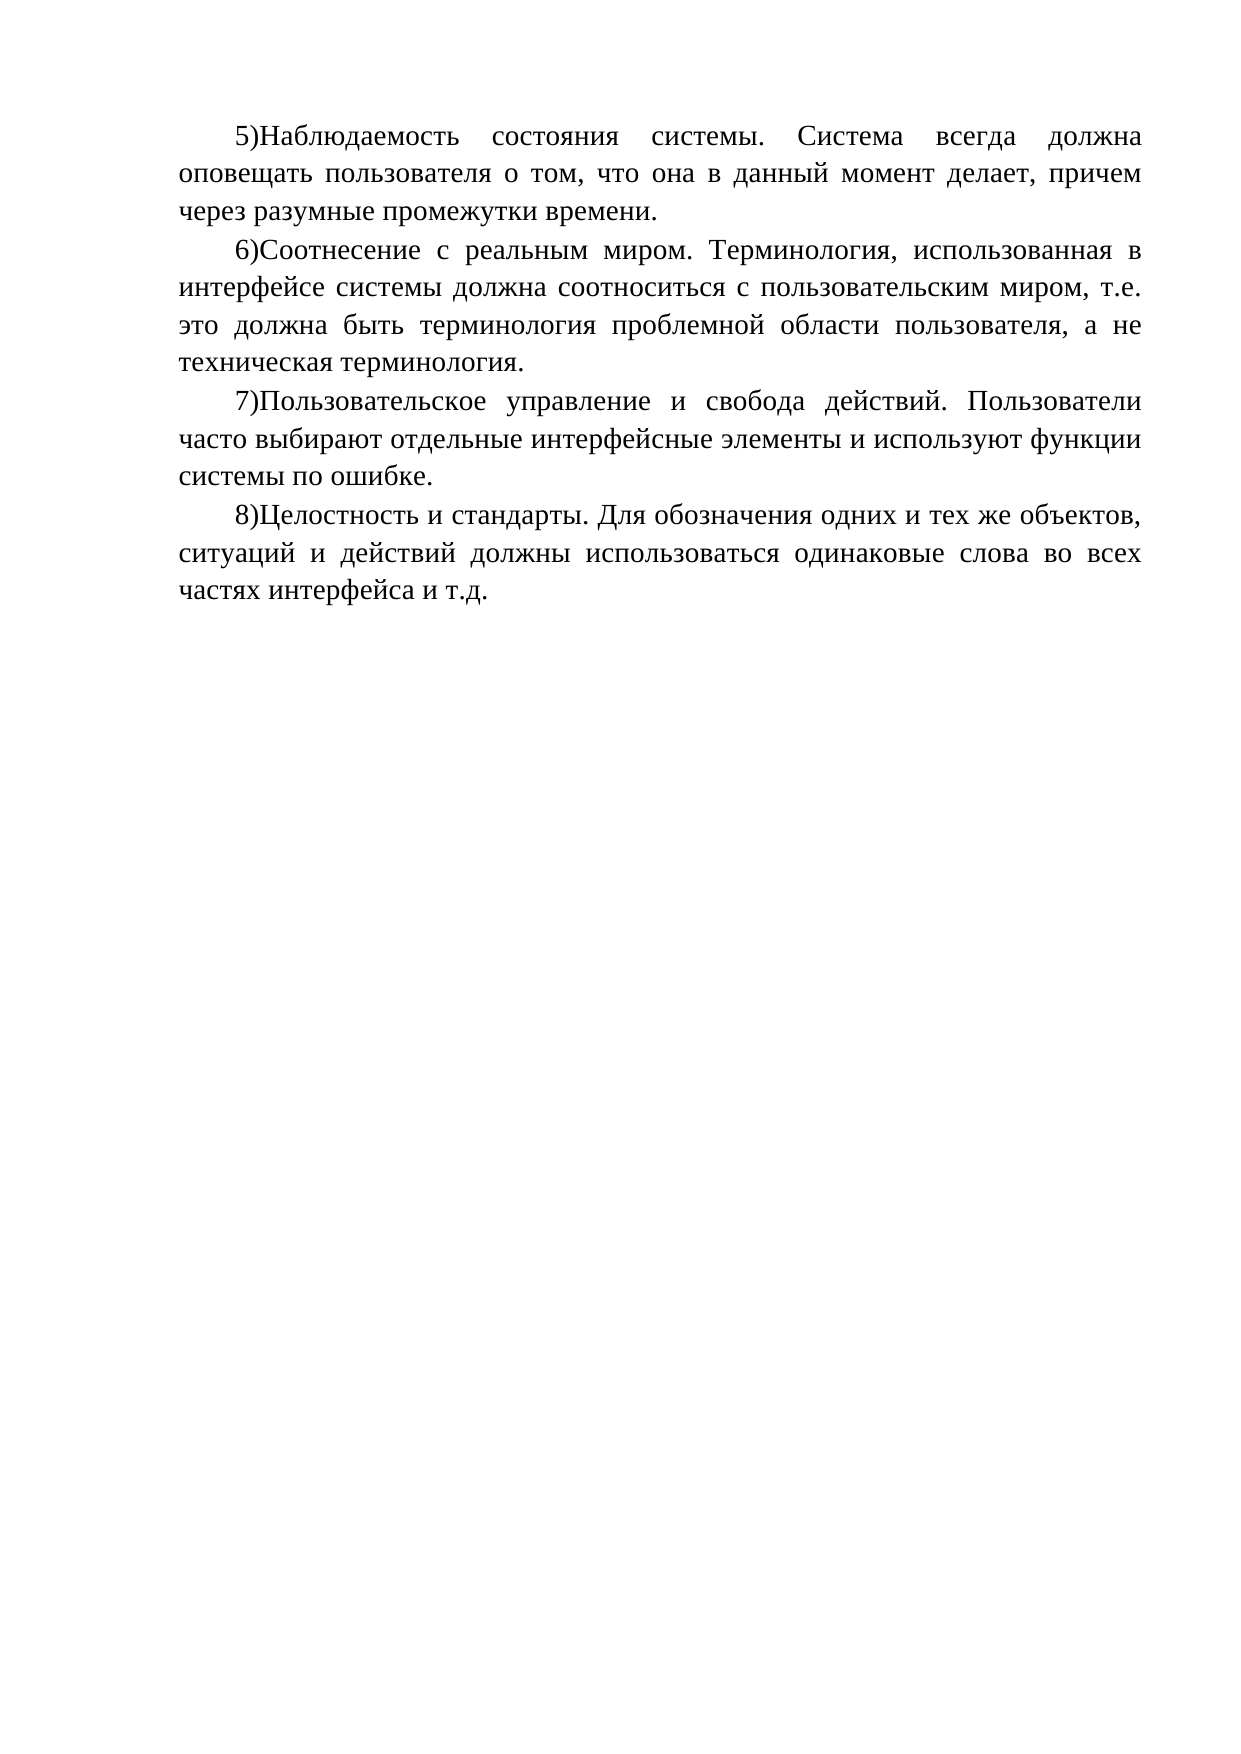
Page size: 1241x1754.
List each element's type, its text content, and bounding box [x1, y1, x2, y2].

text 6)Соотнесение с реальным миром. Терминология, использованная в интерфейсе системы должна соотноситься с пользовательским миром, т.е. это должна быть терминология проблемной области пользователя, а не техническая терминология. [178, 232, 1143, 378]
text 8)Целостность и стандарты. Для обозначения одних и тех же объектов, ситуаций и действий должны использоваться одинаковые слова во всех частях интерфейса и т.д. [178, 497, 1143, 606]
text 7)Пользовательское управление и свобода действий. Пользователи часто выбирают отдельные интерфейсные элементы и используют функции системы по ошибке. [178, 383, 1143, 492]
text 5)Наблюдаемость состояния системы. Система всегда должна оповещать пользователя о том, что она в данный момент делает, причем через разумные промежутки времени. [178, 118, 1143, 227]
